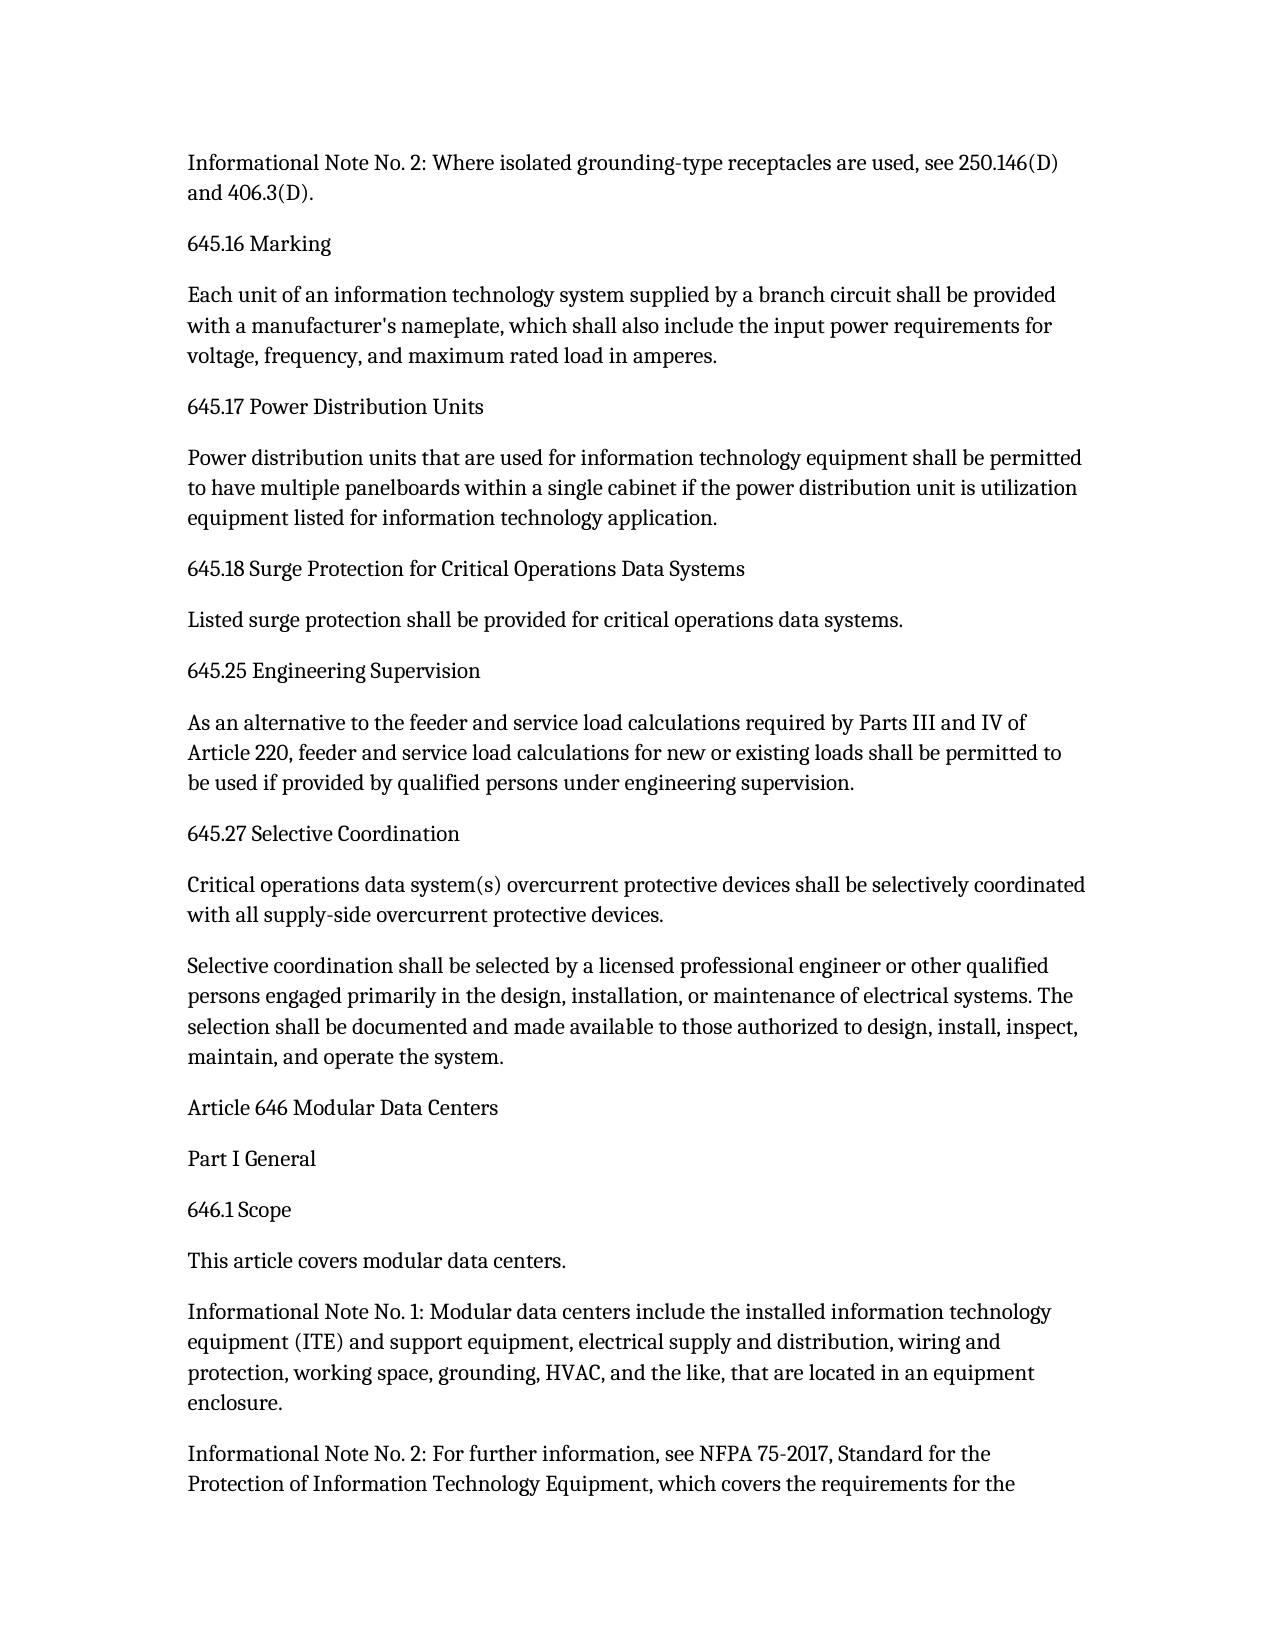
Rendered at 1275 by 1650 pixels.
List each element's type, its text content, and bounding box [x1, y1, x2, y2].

text Informational Note No. 2: Where isolated grounding-type receptacles are used, see 250.146(D) and 406.3(D). [187, 150, 1087, 207]
text As an alternative to the feeder and service load calculations required by Parts III and IV of Article 220, feeder and service load calculations for new or existing loads shall be permitted to be used if provided by qualified persons under engineering supervision. [187, 709, 1087, 796]
text 645.17 Power Distribution Units [187, 394, 1087, 420]
text Informational Note No. 1: Modular data centers include the installed information technology equipment (ITE) and support equipment, electrical supply and distribution, wiring and protection, working space, grounding, HVAC, and the like, that are located in an equipment enclosure. [187, 1299, 1087, 1416]
text This article covers modular data centers. [187, 1248, 1087, 1274]
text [187, 1441, 1087, 1497]
text 645.16 Marking [187, 231, 1087, 258]
text Critical operations data system(s) overcurrent protective devices shall be selectively coordinated with all supply-side overcurrent protective devices. [187, 872, 1087, 928]
text 645.27 Selective Coordination [187, 821, 1087, 847]
text 645.25 Engineering Supervision [187, 658, 1087, 685]
text 646.1 Scope [187, 1197, 1087, 1223]
text Listed surge protection shall be provided for critical operations data systems. [187, 607, 1087, 634]
text Part I General [187, 1146, 1087, 1172]
text Each unit of an information technology system supplied by a branch circuit shall be provided with a manufacturer's nameplate, which shall also include the input power requirements for voltage, frequency, and maximum rated load in amperes. [187, 282, 1087, 369]
text 645.18 Surge Protection for Critical Operations Data Systems [187, 556, 1087, 583]
text Power distribution units that are used for information technology equipment shall be permitted to have multiple panelboards within a single cabinet if the power distribution unit is utilization equipment listed for information technology application. [187, 445, 1087, 532]
text Selective coordination shall be selected by a licensed professional engineer or other qualified persons engaged primarily in the design, installation, or maintenance of electrical systems. The selection shall be documented and made available to those authorized to design, install, inspect, maintain, and operate the system. [187, 953, 1087, 1070]
text Article 646 Modular Data Centers [187, 1095, 1087, 1121]
